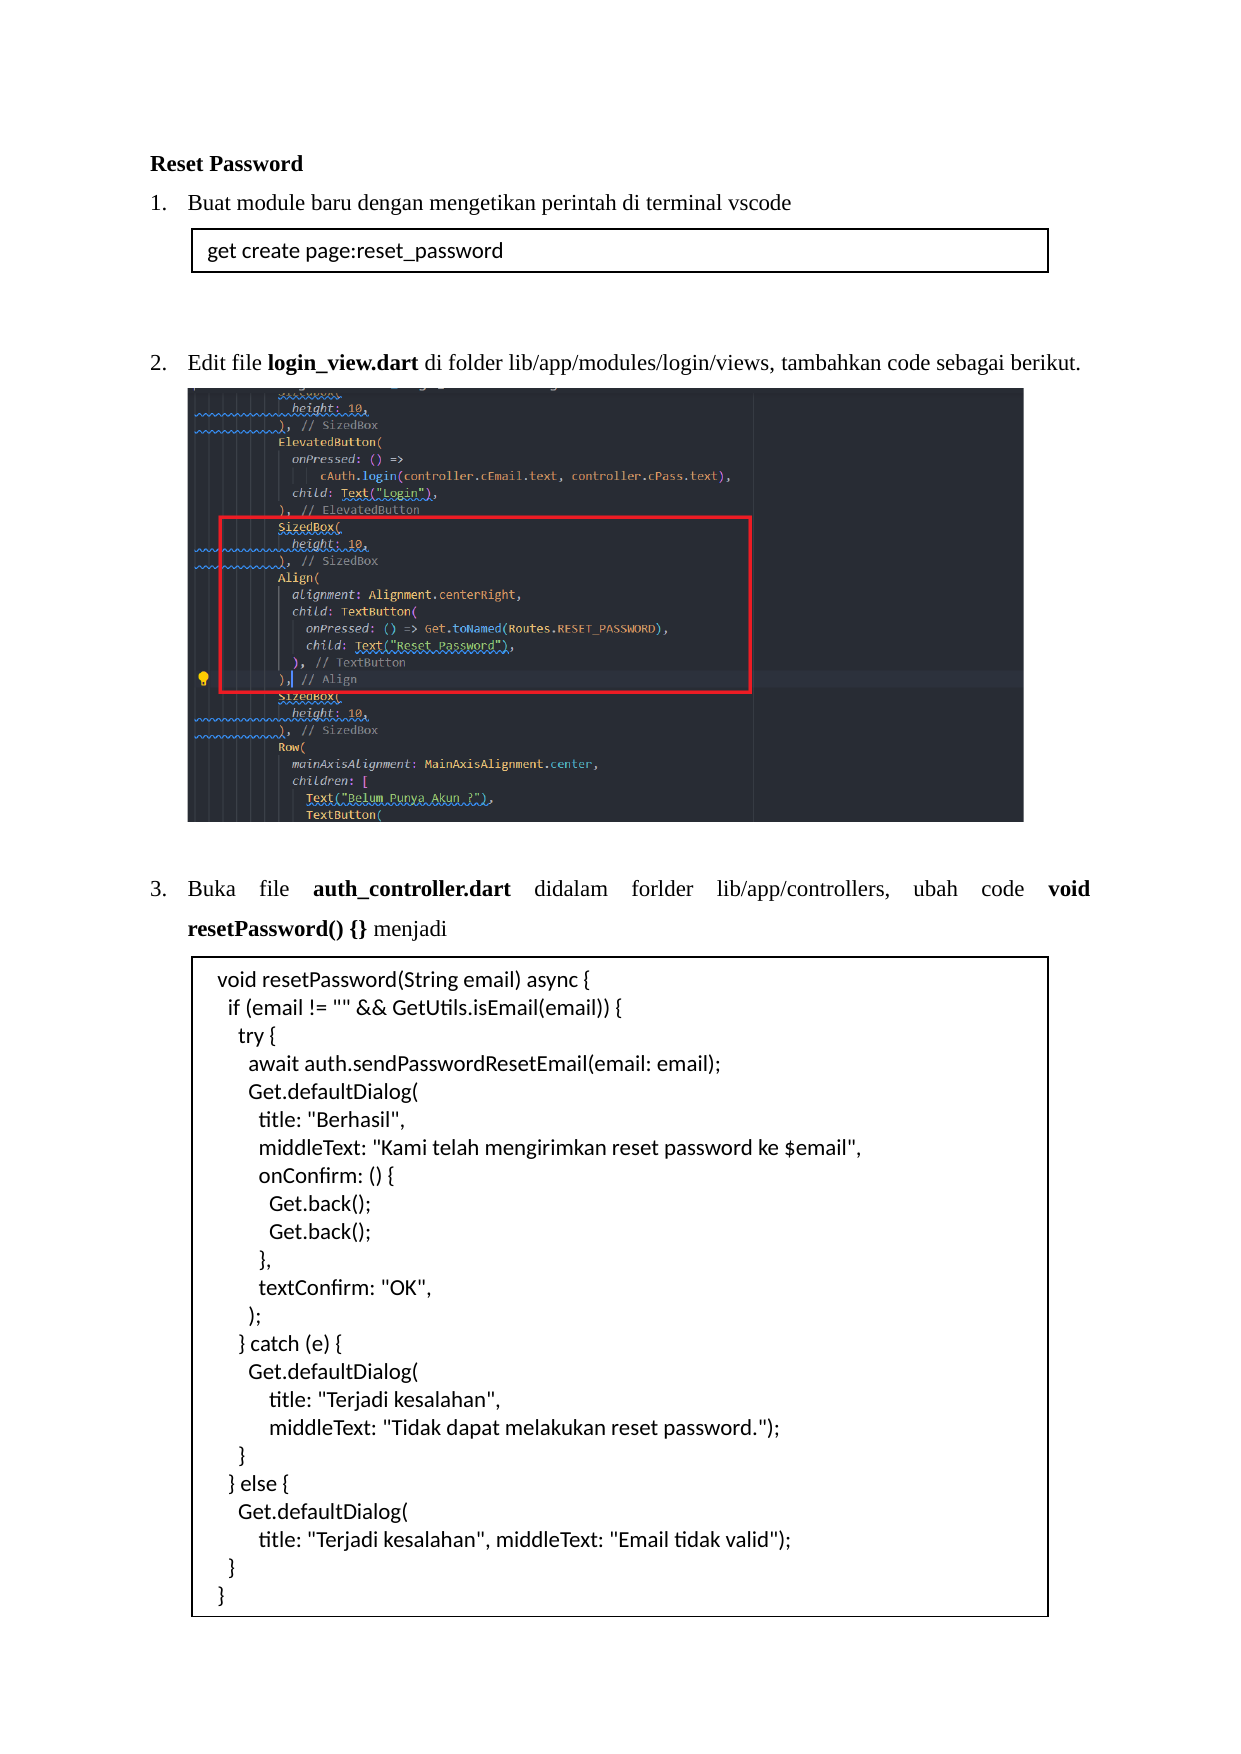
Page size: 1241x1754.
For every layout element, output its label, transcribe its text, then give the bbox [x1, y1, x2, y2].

list Buka file auth_controller.dart didalam forlder lib/app/controllers, ubah code void resetPassword() {} menjadi [150, 875, 1090, 941]
list Edit file login_view.dart di folder lib/app/modules/login/views, tambahkan code sebagai berikut. [150, 349, 1090, 376]
text Reset Password [150, 150, 1090, 176]
picture [187, 388, 1024, 822]
list Buat module baru dengan mengetikan perintah di terminal vscode [150, 189, 1090, 216]
